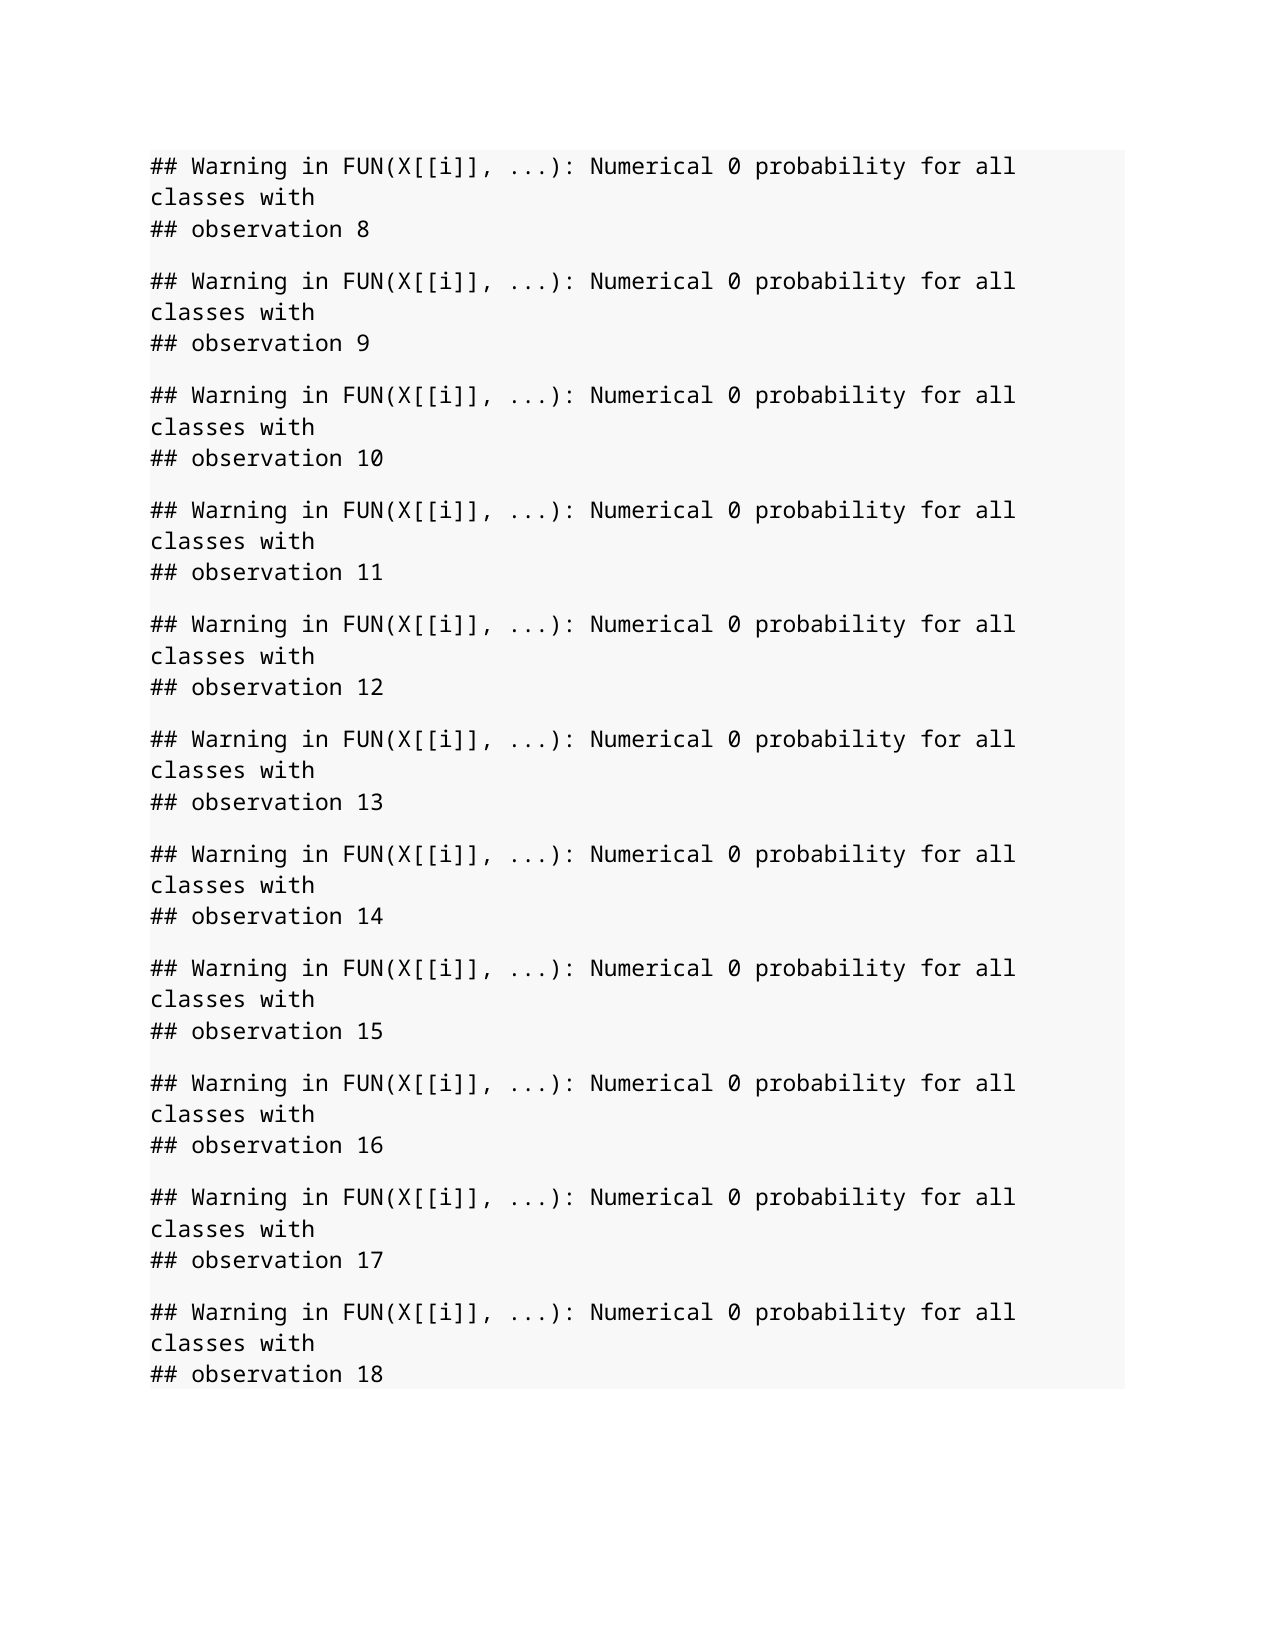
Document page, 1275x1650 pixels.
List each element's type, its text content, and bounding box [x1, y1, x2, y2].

text ## Warning in FUN(X[[i]], ...): Numerical 0 probability for all classes with ## observation 8 [150, 150, 1125, 244]
text ## Warning in FUN(X[[i]], ...): Numerical 0 probability for all classes with ## observation 11 [150, 494, 1125, 587]
text ## Warning in FUN(X[[i]], ...): Numerical 0 probability for all classes with ## observation 10 [150, 379, 1125, 473]
text ## Warning in FUN(X[[i]], ...): Numerical 0 probability for all classes with ## observation 9 [150, 264, 1125, 358]
text ## Warning in FUN(X[[i]], ...): Numerical 0 probability for all classes with ## observation 14 [150, 837, 1125, 931]
text ## Warning in FUN(X[[i]], ...): Numerical 0 probability for all classes with ## observation 17 [150, 1181, 1125, 1275]
text ## Warning in FUN(X[[i]], ...): Numerical 0 probability for all classes with ## observation 12 [150, 608, 1125, 702]
text ## Warning in FUN(X[[i]], ...): Numerical 0 probability for all classes with ## observation 13 [150, 723, 1125, 817]
text ## Warning in FUN(X[[i]], ...): Numerical 0 probability for all classes with ## observation 18 [150, 1296, 1125, 1389]
text ## Warning in FUN(X[[i]], ...): Numerical 0 probability for all classes with ## observation 16 [150, 1067, 1125, 1160]
text ## Warning in FUN(X[[i]], ...): Numerical 0 probability for all classes with ## observation 15 [150, 952, 1125, 1046]
